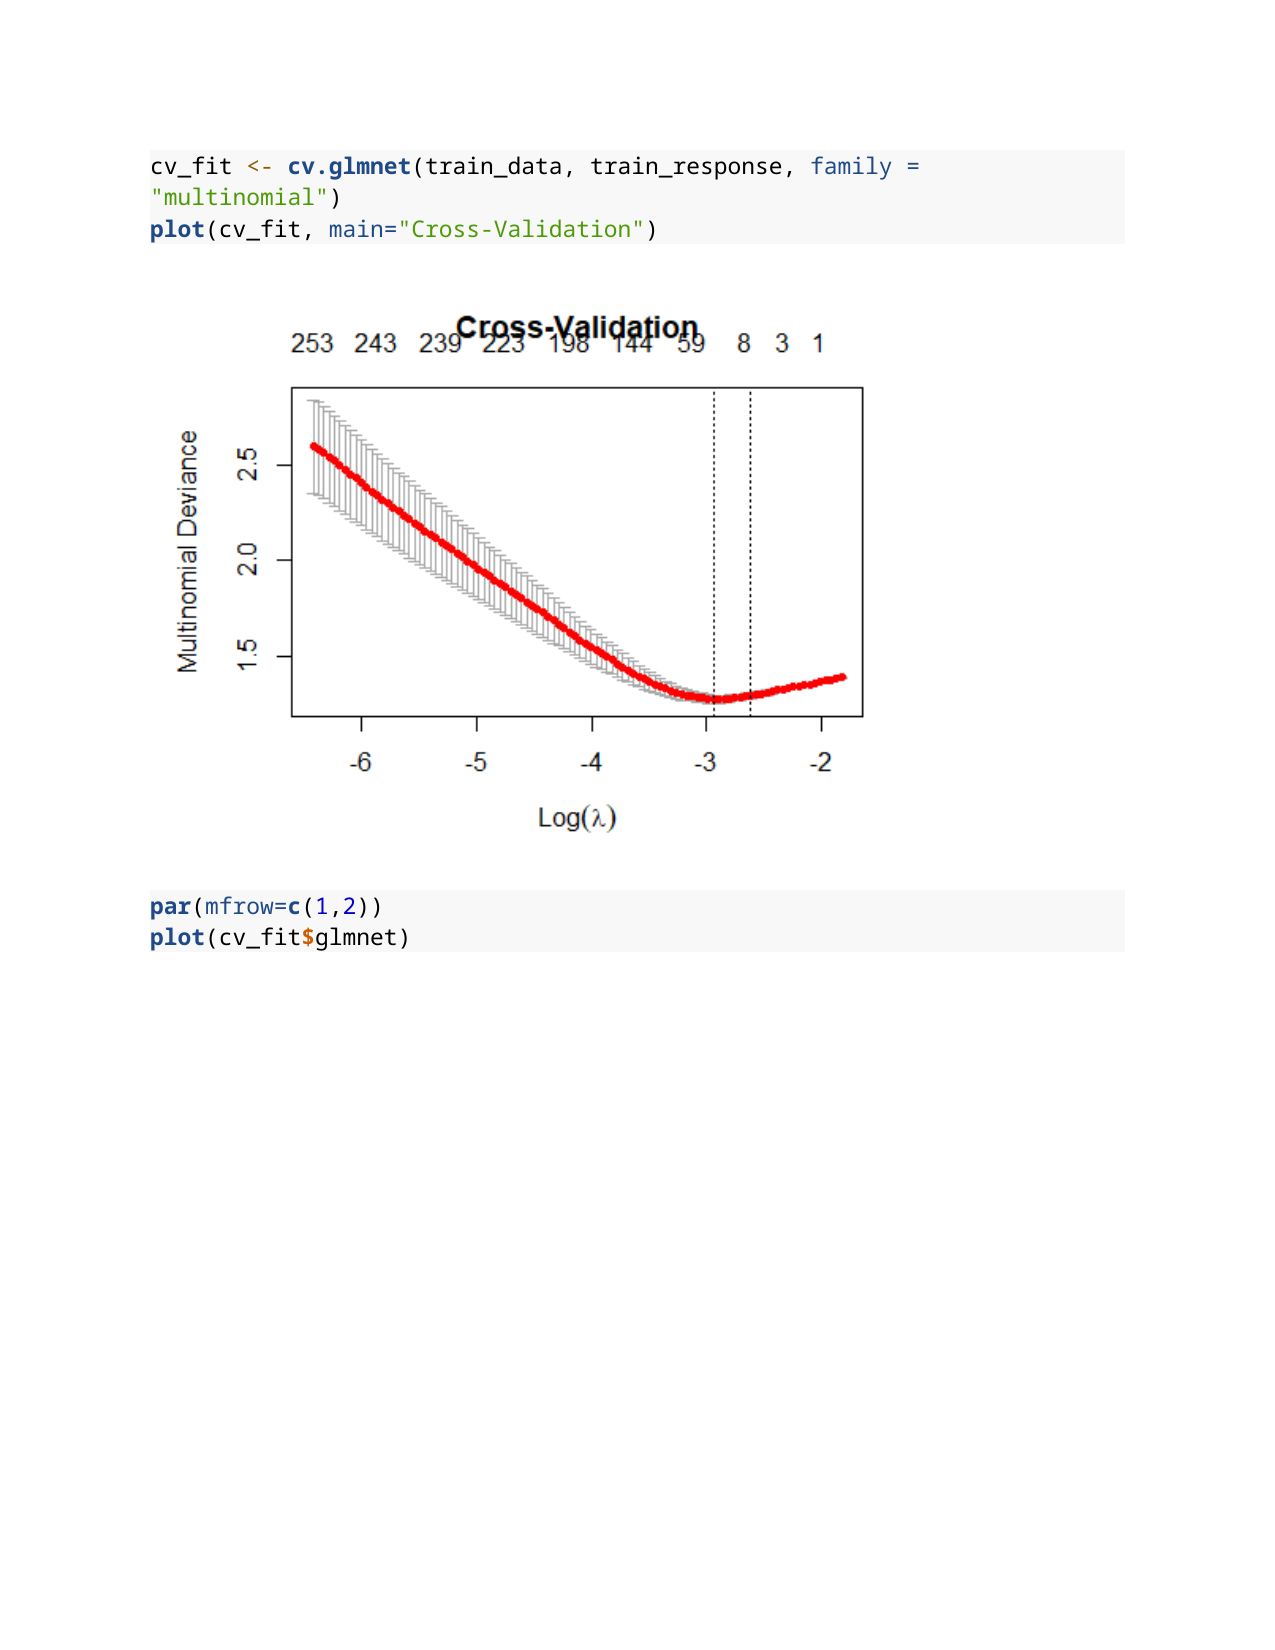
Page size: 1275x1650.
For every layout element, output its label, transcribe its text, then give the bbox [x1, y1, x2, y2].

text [150, 150, 1125, 244]
picture [168, 264, 927, 871]
text par(mfrow=c(1,2)) plot(cv_fit$glmnet) [384, 890, 1125, 952]
